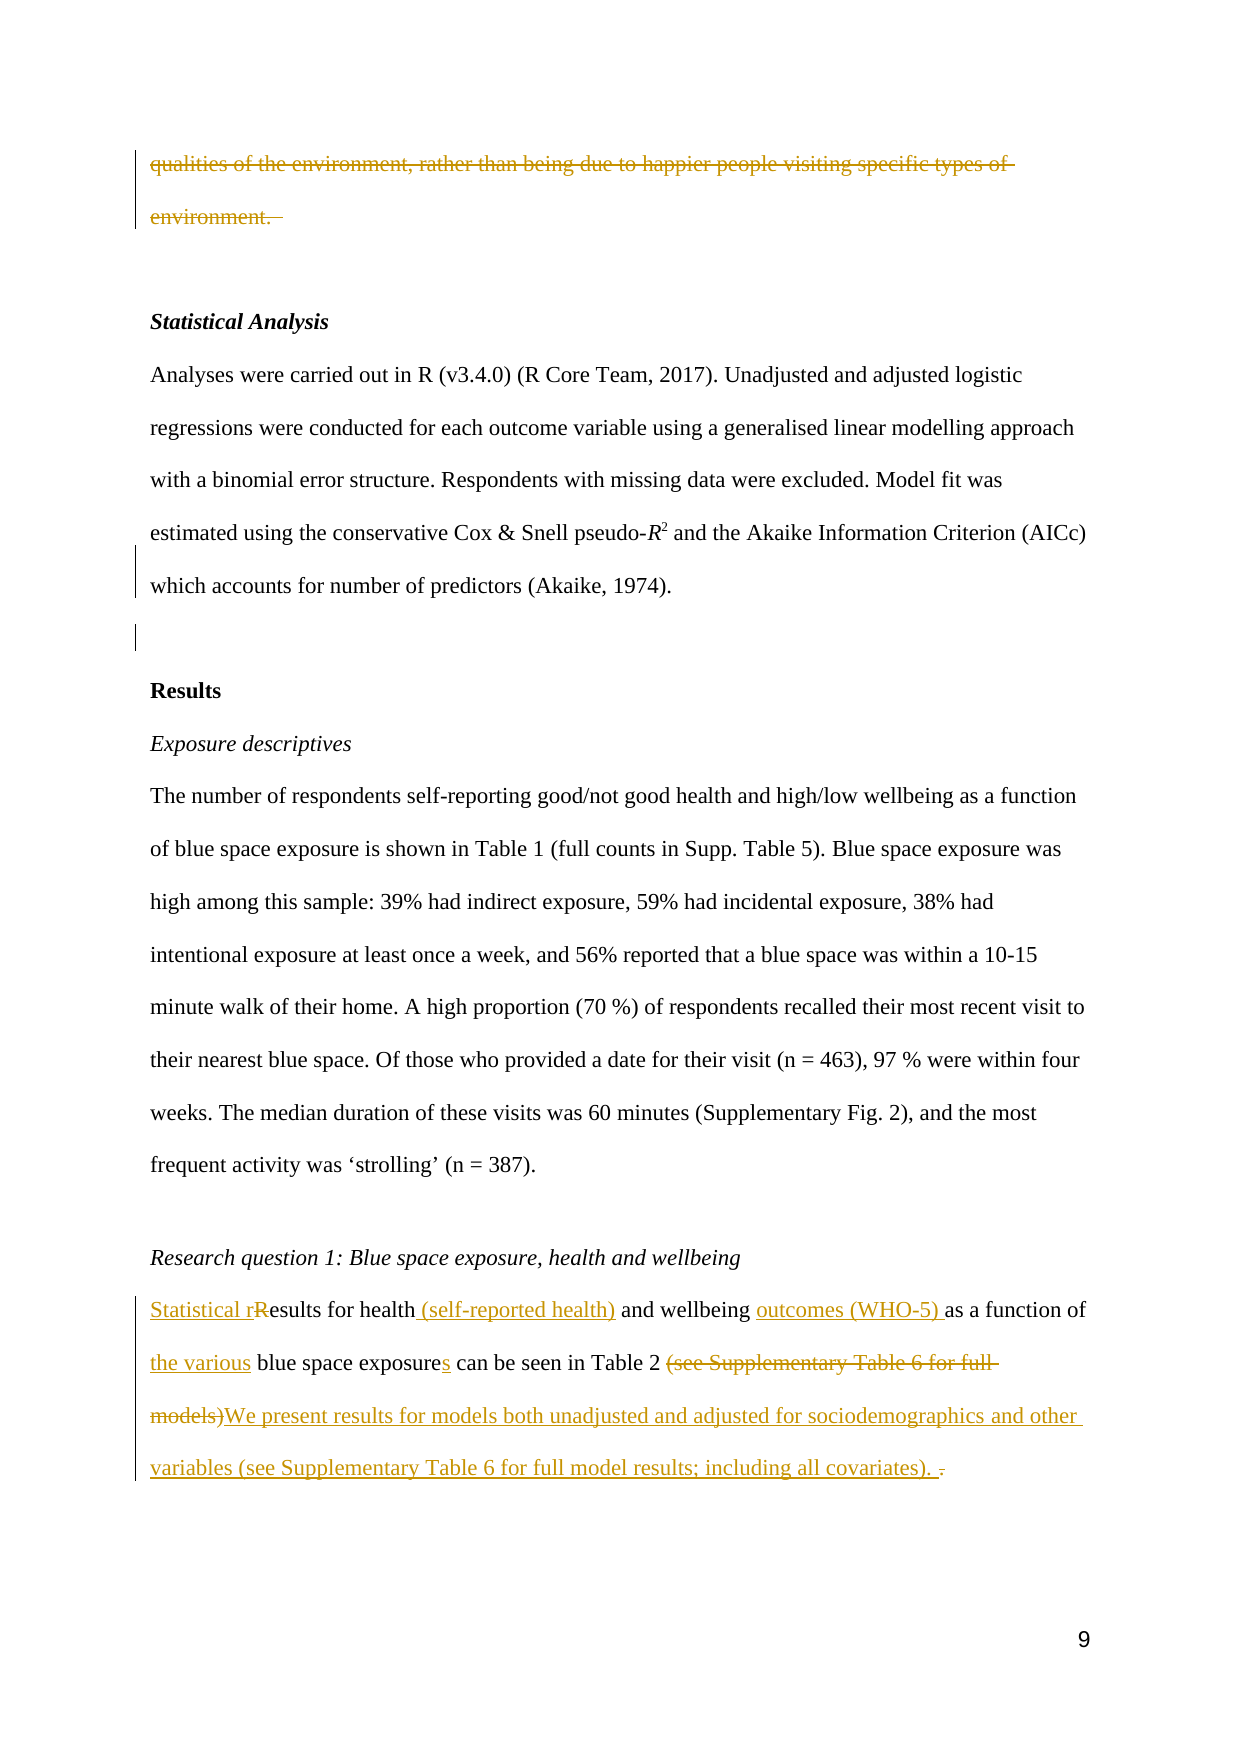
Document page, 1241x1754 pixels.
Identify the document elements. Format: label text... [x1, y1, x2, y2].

text Results [150, 677, 1090, 703]
list The number of respondents self-reporting good/not good health and high/low wellbeing as a function of blue space exposure is shown in Table 1 (full counts in Supp. Table 5). Blue space exposure was high among this sample: 39% had indirect exposure, 59% had incidental exposure, 38% had intentional exposure at least once a week, and 56% reported that a blue space was within a 10-15 minute walk of their home. A high proportion (70 %) of respondents recalled their most recent visit to their nearest blue space. Of those who provided a date for their visit (n = 463), 97 % were within four weeks. The median duration of these visits was 60 minutes (Supplementary Fig. 2), and the most frequent activity was ‘strolling’ (n = 387). [150, 782, 1090, 1178]
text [150, 150, 1090, 229]
text Analyses were carried out in R (v3.4.0) (R Core Team, 2017). Unadjusted and adjusted logistic regressions were conducted for each outcome variable using a generalised linear modelling approach with a binomial error structure. Respondents with missing data were excluded. Model fit was estimated using the conservative Cox & Snell pseudo-R2 and the Akaike Information Criterion (AICc) which accounts for number of predictors (Akaike, 1974). [150, 361, 1090, 598]
text Statistical Analysis [150, 308, 1090, 334]
list Research question 1: Blue space exposure, health and wellbeing [150, 1244, 1090, 1270]
text esults for health and wellbeing as a function of blue space exposure can be seen in Table 2 [150, 1296, 1090, 1481]
text Exposure descriptives [150, 730, 1090, 756]
